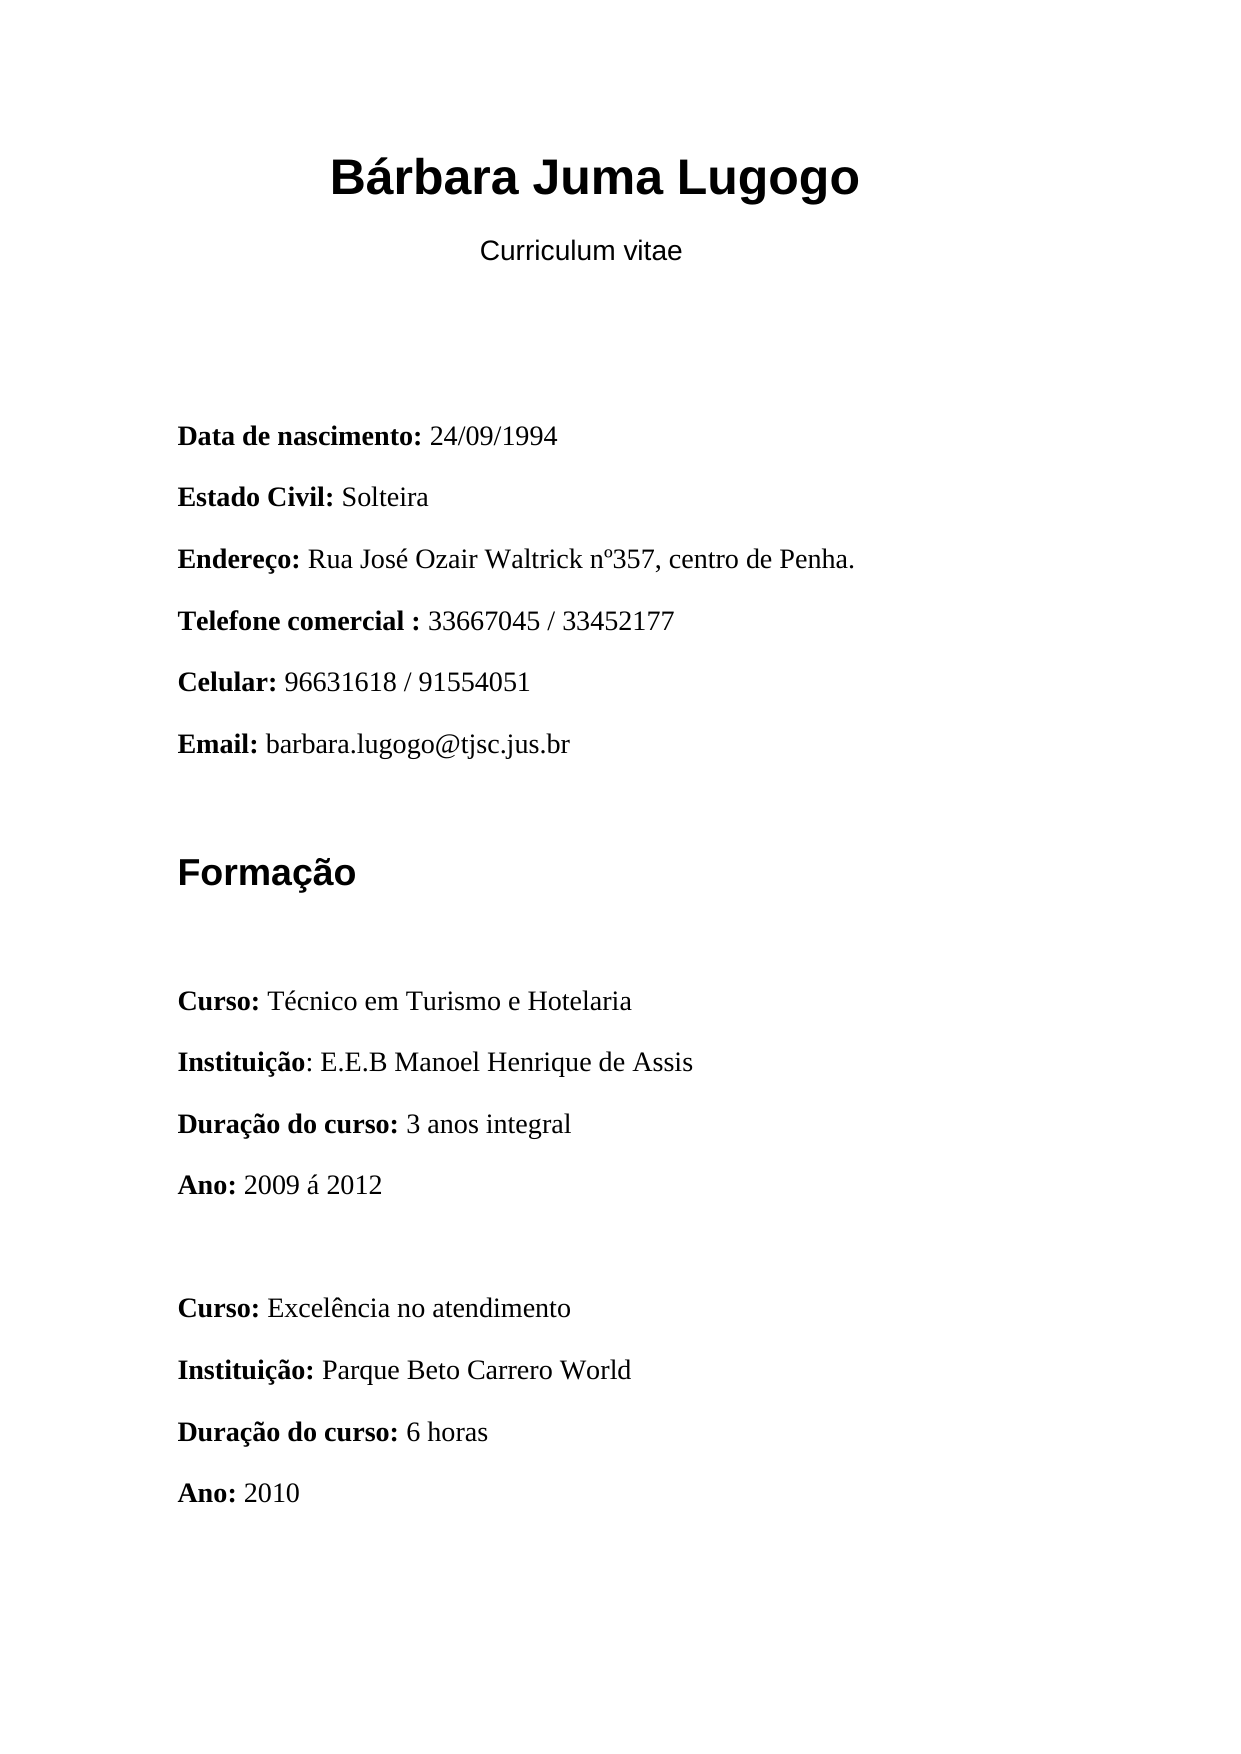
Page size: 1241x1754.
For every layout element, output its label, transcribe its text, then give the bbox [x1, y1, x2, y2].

text Ano: 2009 á 2012 [177, 1168, 1063, 1201]
text Duração do curso: 3 anos integral [177, 1107, 1063, 1139]
text Email: barbara.lugogo@tjsc.jus.br [177, 727, 1063, 759]
text Celular: 96631618 / 91554051 [177, 665, 1063, 698]
text Curso: Excelência no atendimento [177, 1292, 1063, 1324]
text Curriculum vitae [177, 234, 1063, 267]
text Instituição: Parque Beto Carrero World [177, 1353, 1063, 1386]
text Telefone comercial : 33667045 / 33452177 [177, 604, 1063, 636]
text Instituição: E.E.B Manoel Henrique de Assis [177, 1045, 1063, 1078]
text Bárbara Juma Lugogo [177, 148, 1063, 205]
text Estado Civil: Solteira [177, 481, 1063, 513]
text Formação [177, 850, 1063, 893]
text Curso: Técnico em Turismo e Hotelaria [177, 984, 1063, 1016]
text Data de nascimento: 24/09/1994 [177, 419, 1063, 451]
text Duração do curso: 6 horas [177, 1415, 1063, 1447]
text Endereço: Rua José Ozair Waltrick nº357, centro de Penha. [177, 542, 1063, 574]
text Ano: 2010 [177, 1476, 1063, 1509]
